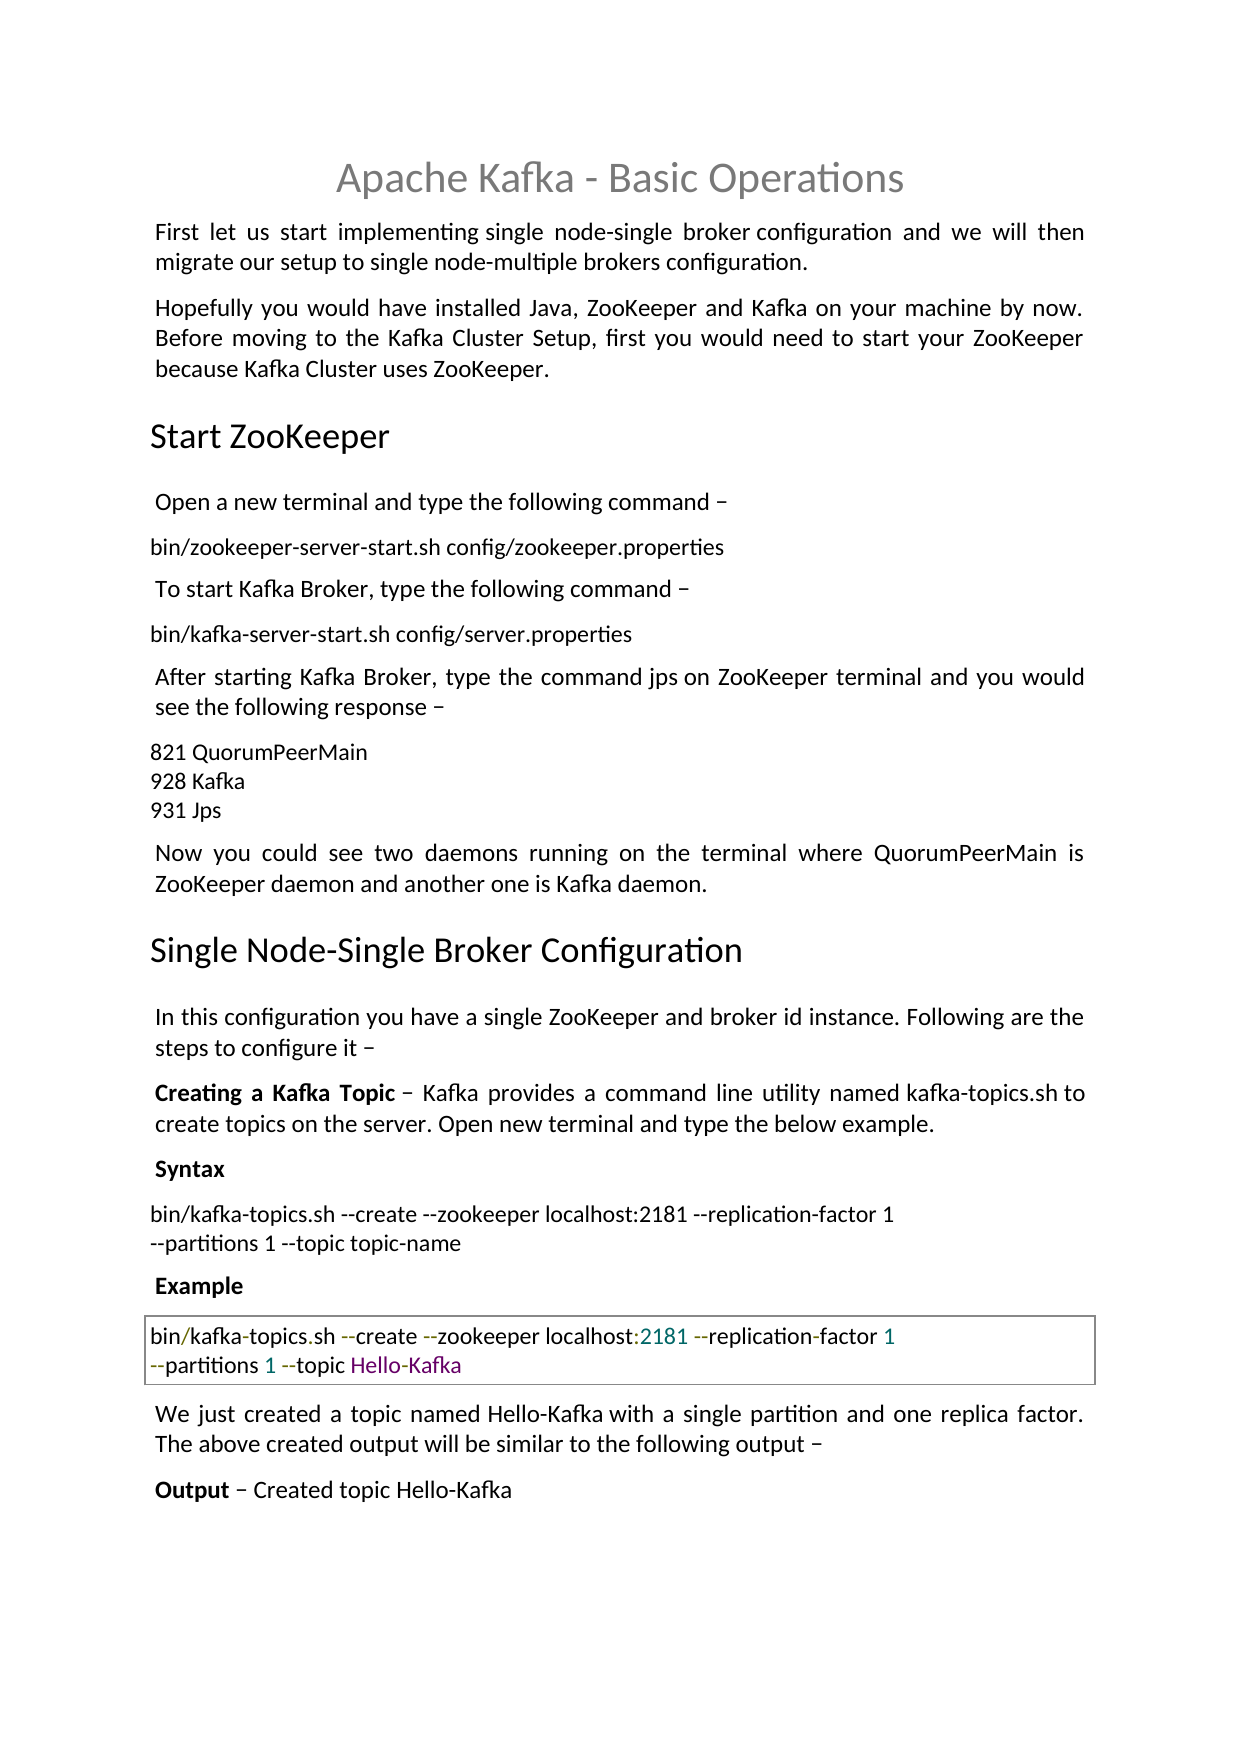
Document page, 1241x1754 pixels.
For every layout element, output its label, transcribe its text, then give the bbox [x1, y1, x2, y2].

text Syntax [155, 1153, 1085, 1184]
text After starting Kafka Broker, type the command jps on ZooKeeper terminal and you would see the following response − [155, 661, 1085, 722]
text Creating a Kafka Topic − Kafka provides a command line utility named kafka-topics.sh to create topics on the server. Open new terminal and type the below example. [155, 1077, 1085, 1138]
text bin/zookeeper-server-start.sh config/zookeeper.properties [150, 532, 1090, 561]
text Now you could see two daemons running on the terminal where QuorumPeerMain is ZooKeeper daemon and another one is Kafka daemon. [155, 837, 1085, 898]
text Example [155, 1270, 1085, 1300]
text Hopefully you would have installed Java, ZooKeeper and Kafka on your machine by now. Before moving to the Kafka Cluster Setup, first you would need to start your ZooKeeper because Kafka Cluster uses ZooKeeper. [155, 292, 1085, 383]
text bin/kafka-topics.sh --create --zookeeper localhost:2181 --replication-factor 1 [150, 1199, 1090, 1228]
text In this configuration you have a single ZooKeeper and broker id instance. Following are the steps to configure it − [155, 1001, 1085, 1062]
text Open a new terminal and type the following command − [155, 486, 1085, 517]
text bin/kafka-topics.sh --create --zookeeper localhost:2181 --replication-factor 1 [146, 1317, 1094, 1344]
text 928 Kafka [150, 766, 1090, 796]
text Output − Created topic Hello-Kafka [155, 1474, 1085, 1504]
text --partitions 1 --topic topic-name [150, 1228, 1090, 1257]
text To start Kafka Broker, type the following command − [155, 574, 1085, 604]
text 821 QuorumPeerMain [150, 737, 1090, 766]
text bin/kafka-server-start.sh config/server.properties [150, 619, 1090, 648]
text --partitions 1 --topic Hello-Kafka [146, 1344, 1094, 1384]
text We just created a topic named Hello-Kafka with a single partition and one replica factor. The above created output will be similar to the following output − [155, 1398, 1085, 1459]
text 931 Jps [150, 796, 1090, 825]
text Apache Kafka - Basic Operations [150, 150, 1090, 203]
text Single Node-Single Broker Configuration [150, 927, 1090, 972]
text First let us start implementing single node-single broker configuration and we will then migrate our setup to single node-multiple brokers configuration. [155, 216, 1085, 277]
text Start ZooKeeper [150, 413, 1090, 457]
